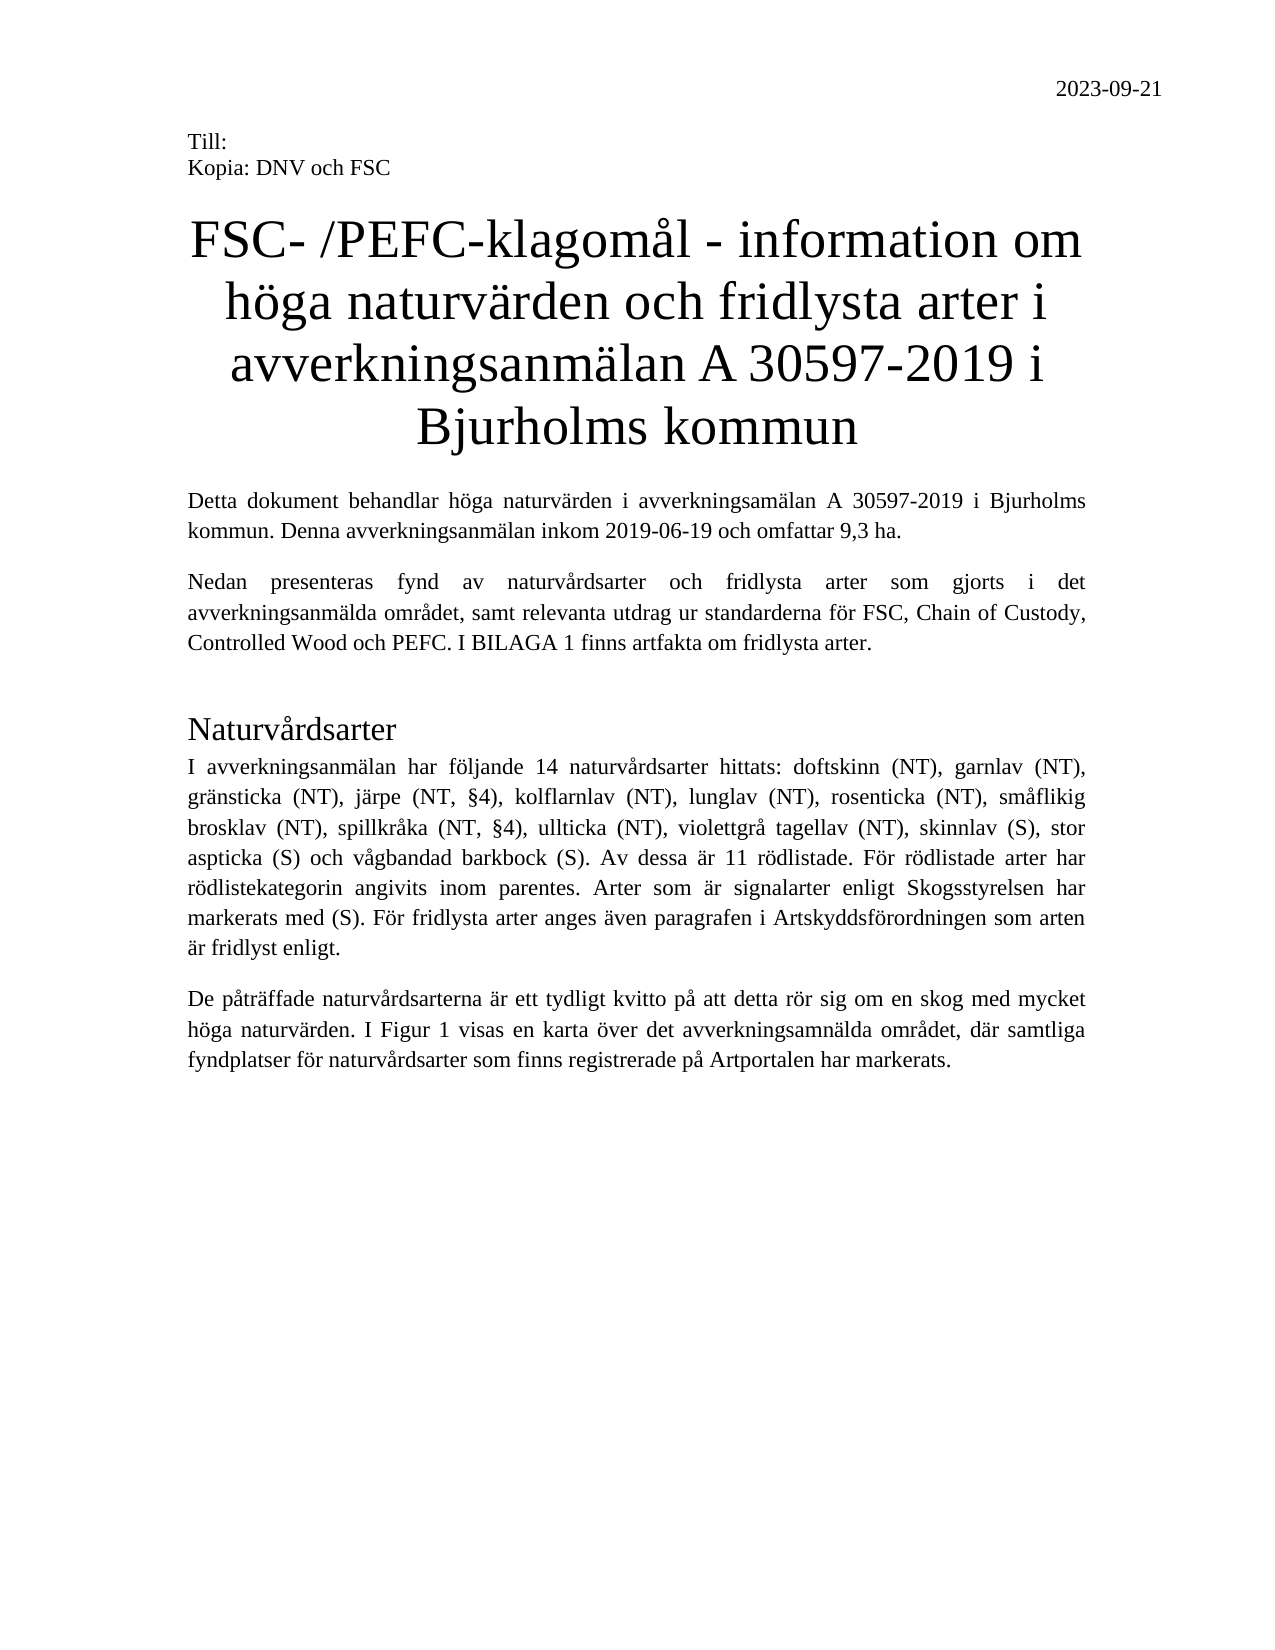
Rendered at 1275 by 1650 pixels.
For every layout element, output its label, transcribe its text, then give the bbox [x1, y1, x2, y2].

text I avverkningsanmälan har följande 14 naturvårdsarter hittats: doftskinn (NT), garnlav (NT), gränsticka (NT), järpe (NT, §4), kolflarnlav (NT), lunglav (NT), rosenticka (NT), småflikig brosklav (NT), spillkråka (NT, §4), ullticka (NT), violettgrå tagellav (NT), skinnlav (S), stor aspticka (S) och vågbandad barkbock (S). Av dessa är 11 rödlistade. För rödlistade arter har rödlistekategorin angivits inom parentes. Arter som är signalarter enligt Skogsstyrelsen har markerats med (S). För fridlysta arter anges även paragrafen i Artskyddsförordningen som arten är fridlyst enligt. [187, 753, 1087, 961]
text Nedan presenteras fynd av naturvårdsarter och fridlysta arter som gjorts i det avverkningsanmälda området, samt relevanta utdrag ur standarderna för FSC, Chain of Custody, Controlled Wood och PEFC. I BILAGA 1 finns artfakta om fridlysta arter. [187, 568, 1087, 655]
text De påträffade naturvårdsarterna är ett tydligt kvitto på att detta rör sig om en skog med mycket höga naturvärden. I Figur 1 visas en karta över det avverkningsamnälda området, där samtliga fyndplatser för naturvårdsarter som finns registrerade på Artportalen har markerats. [187, 985, 1087, 1072]
text Detta dokument behandlar höga naturvärden i avverkningsamälan A 30597-2019 i Bjurholms kommun. Denna avverkningsanmälan inkom 2019-06-19 och omfattar 9,3 ha. [187, 487, 1087, 544]
subtitle Naturvårdsarter [187, 709, 1087, 747]
title FSC- /PEFC-klagomål - information om höga naturvärden och fridlysta arter i avverkningsanmälan A 30597-2019 i Bjurholms kommun [187, 207, 1087, 456]
